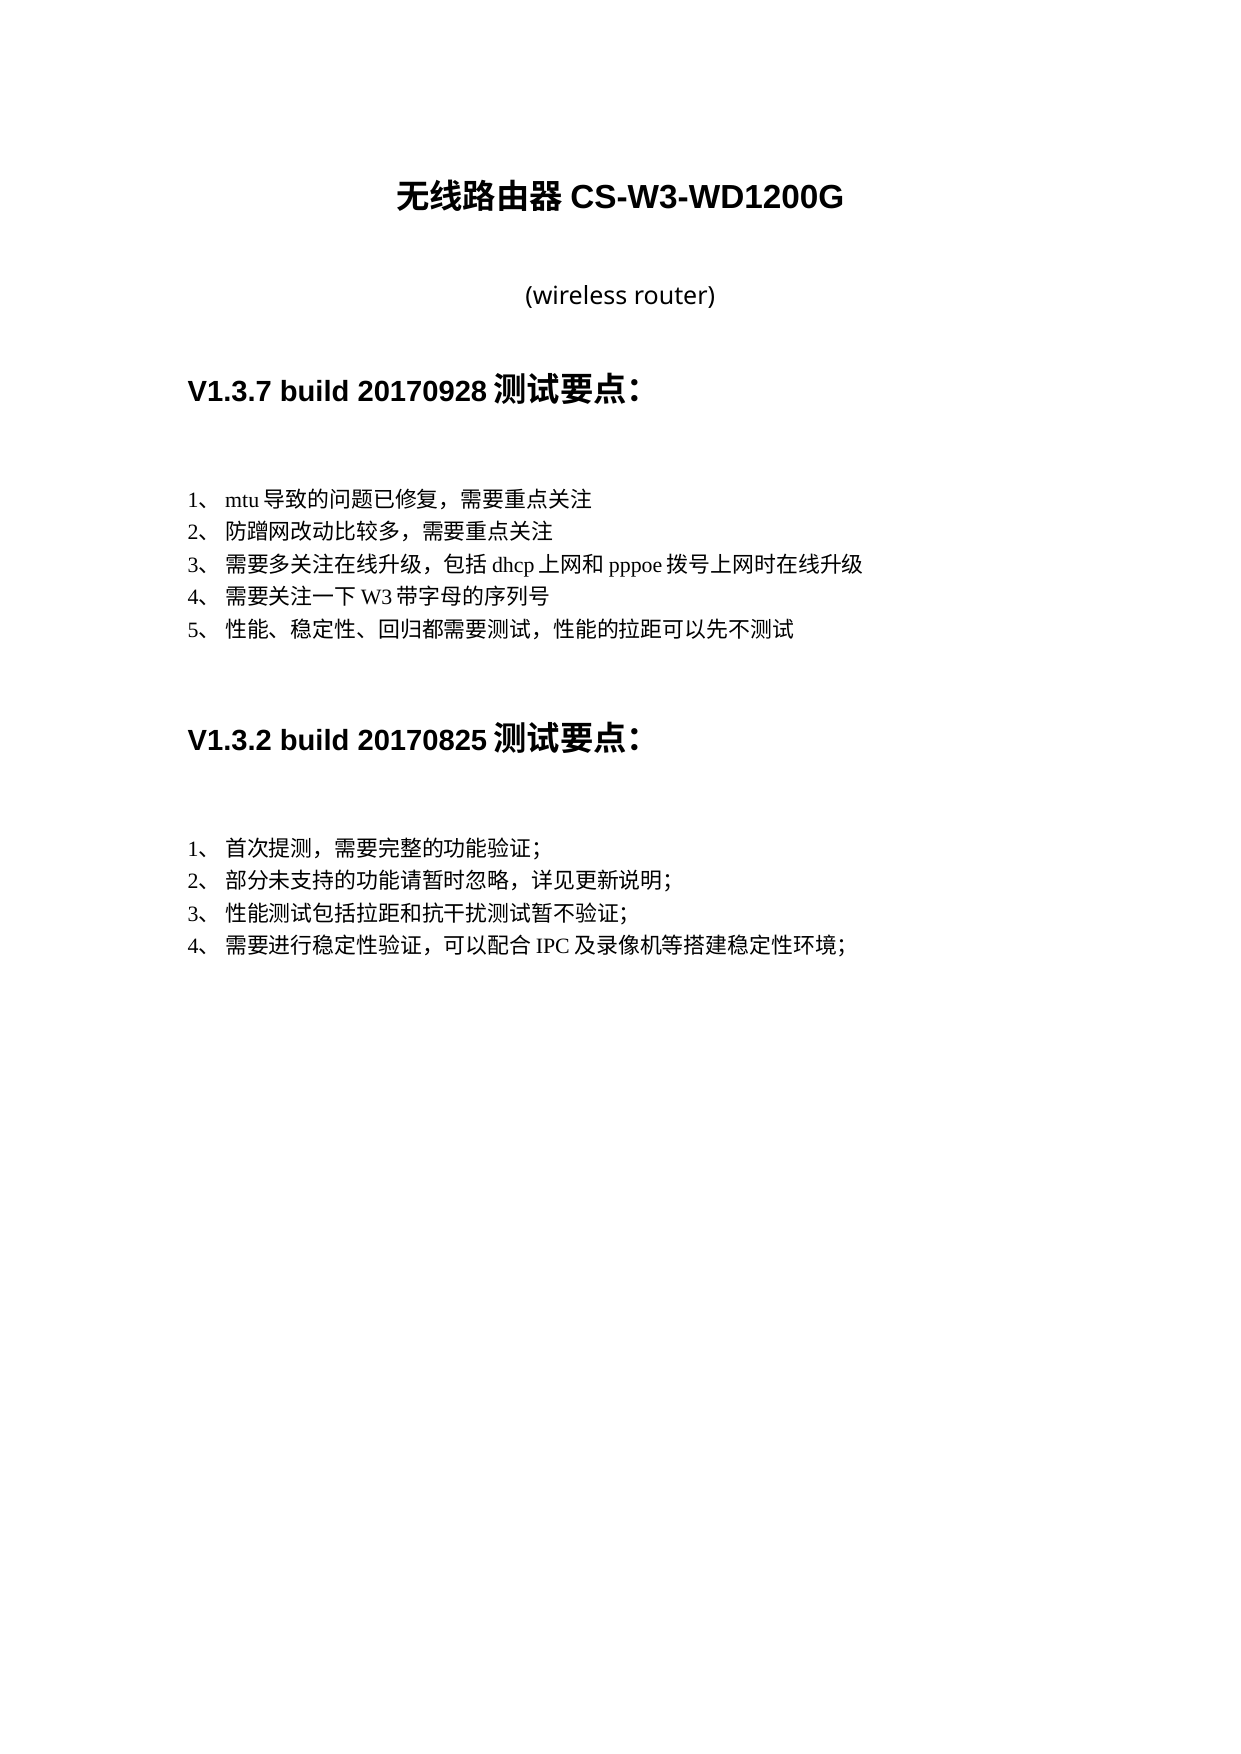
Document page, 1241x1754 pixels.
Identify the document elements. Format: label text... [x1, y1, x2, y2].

list 防蹭网改动比较多，需要重点关注 [187, 514, 1053, 546]
list 需要多关注在线升级，包括dhcp上网和pppoe拨号上网时在线升级 [187, 546, 1053, 579]
list 性能、稳定性、回归都需要测试，性能的拉距可以先不测试 [187, 611, 1053, 644]
list 首次提测，需要完整的功能验证； [187, 831, 1053, 863]
text (wireless router) [187, 262, 1053, 327]
list 需要关注一下W3带字母的序列号 [187, 579, 1053, 611]
subtitle 无线路由器 CS-W3-WD1200G [187, 162, 1053, 227]
list 需要进行稳定性验证，可以配合IPC及录像机等搭建稳定性环境； [187, 928, 1053, 961]
list mtu导致的问题已修复，需要重点关注 [187, 481, 1053, 514]
subtitle V1.3.7 build 20170928测试要点： [187, 354, 1053, 419]
list 部分未支持的功能请暂时忽略，详见更新说明； [187, 863, 1053, 896]
subtitle V1.3.2 build 20170825测试要点： [187, 703, 1053, 768]
list 性能测试包括拉距和抗干扰测试暂不验证； [187, 896, 1053, 928]
